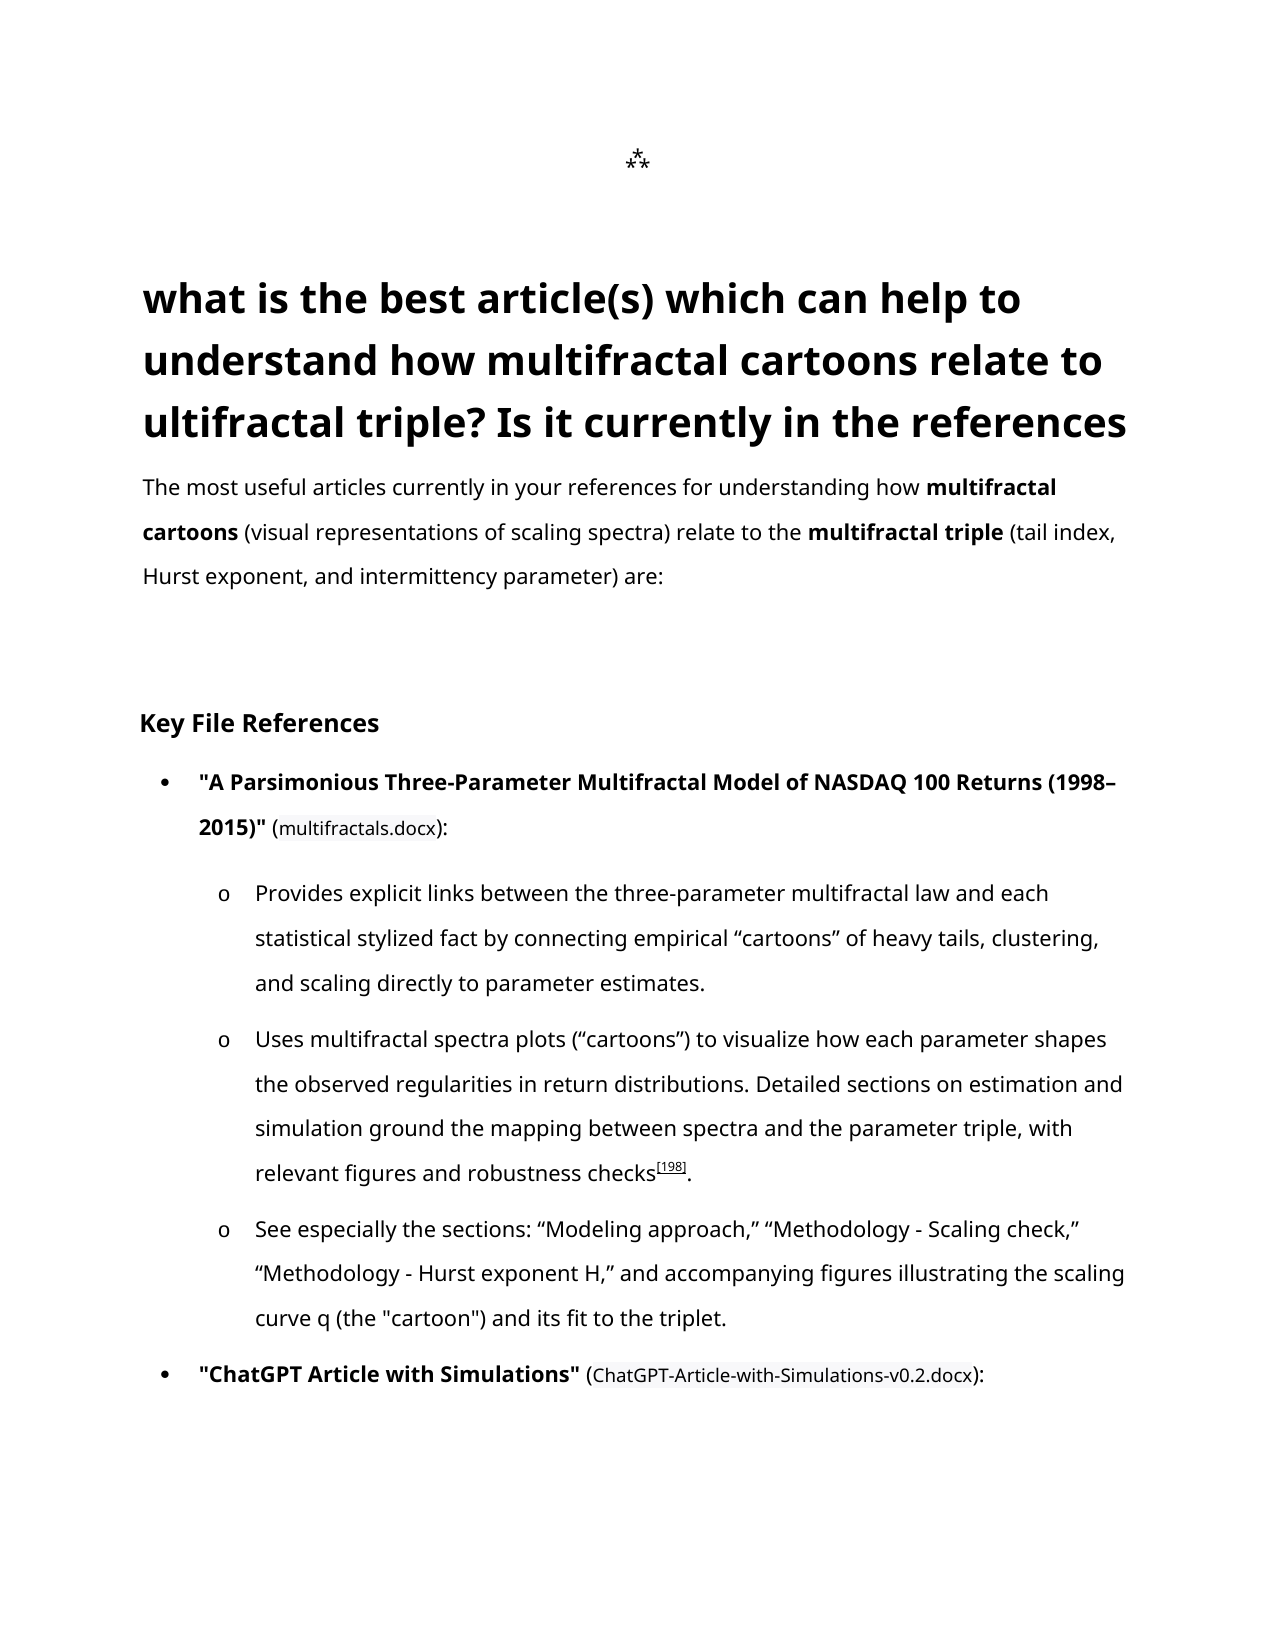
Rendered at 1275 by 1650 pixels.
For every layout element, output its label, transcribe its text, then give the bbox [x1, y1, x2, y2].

list "A Parsimonious Three-Parameter Multifractal Model of NASDAQ 100 Returns (1998–2015)" (multifractals.docx): [161, 767, 1133, 842]
list See especially the sections: “Modeling approach,” “Methodology - Scaling check,” “Methodology - Hurst exponent H,” and accompanying figures illustrating the scaling curve q (the "cartoon") and its fit to the triplet. [217, 1213, 1133, 1333]
text what is the best article(s) which can help to understand how multifractal cartoons relate to ultifractal triple? Is it currently in the references [142, 270, 1133, 449]
list Uses multifractal spectra plots (“cartoons”) to visualize how each parameter shapes the observed regularities in return distributions. Detailed sections on estimation and simulation ground the mapping between spectra and the parameter triple, with relevant figures and robustness checks[198]. [217, 1024, 1133, 1188]
text The most useful articles currently in your references for understanding how multifractal cartoons (visual representations of scaling spectra) relate to the multifractal triple (tail index, Hurst exponent, and intermittency parameter) are: [142, 472, 1133, 591]
text Key File References [139, 705, 1133, 739]
list "ChatGPT Article with Simulations" (ChatGPT-Article-with-Simulations-v0.2.docx): [161, 1359, 1133, 1388]
text ⁂ [142, 142, 1133, 172]
list Provides explicit links between the three-parameter multifractal law and each statistical stylized fact by connecting empirical “cartoons” of heavy tails, clustering, and scaling directly to parameter estimates. [217, 878, 1133, 998]
